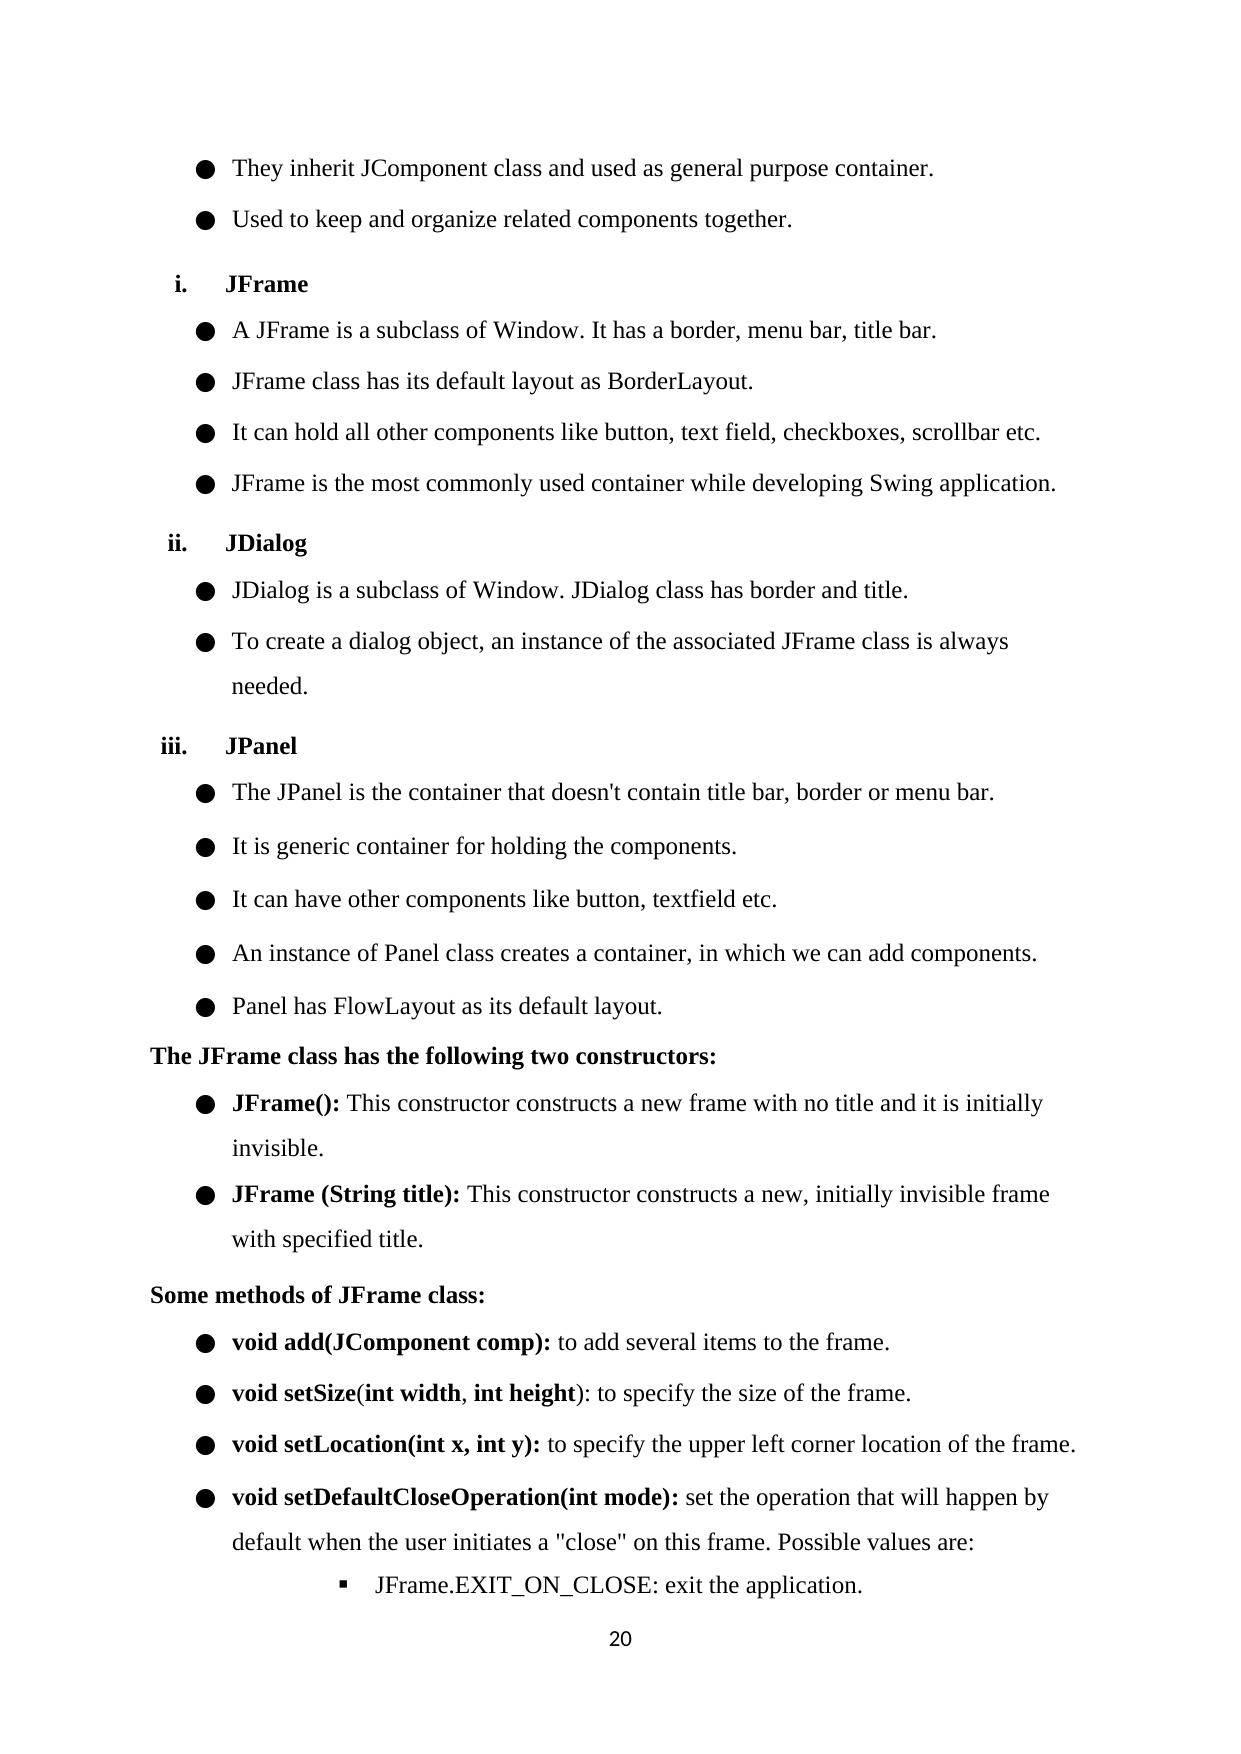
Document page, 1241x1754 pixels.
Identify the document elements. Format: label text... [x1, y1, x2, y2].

list Panel has FlowLayout as its default layout. [194, 988, 1090, 1022]
list JFrame (String title): This constructor constructs a new, initially invisible frame with specified title. [194, 1176, 1090, 1253]
list JFrame is the most commonly used container while developing Swing application. [194, 465, 1090, 499]
list JDialog is a subclass of Window. JDialog class has border and title. [194, 572, 1090, 606]
list void setLocation(int x, int y): to specify the upper left corner location of the frame. [194, 1425, 1090, 1459]
list void add(JComponent comp): to add several items to the frame. [194, 1323, 1090, 1357]
list JFrame(): This constructor constructs a new frame with no title and it is initially invisible. [194, 1084, 1090, 1162]
list JFrame [187, 269, 1090, 297]
list They inherit JComponent class and used as general purpose container. [194, 150, 1090, 184]
list It can have other components like button, textfield etc. [194, 881, 1090, 915]
list It can hold all other components like button, text field, checkboxes, scrollbar etc. [194, 414, 1090, 448]
list An instance of Panel class creates a container, in which we can add components. [194, 934, 1090, 968]
list void setDefaultCloseOperation(int mode): set the operation that will happen by default when the user initiates a "close" on this frame. Possible values are: [194, 1479, 1090, 1556]
text Some methods of JFrame class: [150, 1280, 1090, 1309]
list void setSize(int width, int height): to specify the size of the frame. [194, 1374, 1090, 1408]
text The JFrame class has the following two constructors: [150, 1041, 1090, 1070]
list A JFrame is a subclass of Window. It has a border, menu bar, title bar. [194, 312, 1090, 346]
list JDialog [187, 528, 1090, 557]
list It is generic container for holding the components. [194, 827, 1090, 862]
list Used to keep and organize related components together. [194, 201, 1090, 235]
list The JPanel is the container that doesn't contain title bar, border or menu bar. [194, 774, 1090, 808]
list To create a dialog object, an instance of the associated JFrame class is always needed. [194, 623, 1090, 700]
list JPanel [187, 731, 1090, 760]
list JFrame class has its default layout as BorderLayout. [194, 363, 1090, 397]
list JFrame.EXIT_ON_CLOSE: exit the application. [337, 1570, 1090, 1599]
